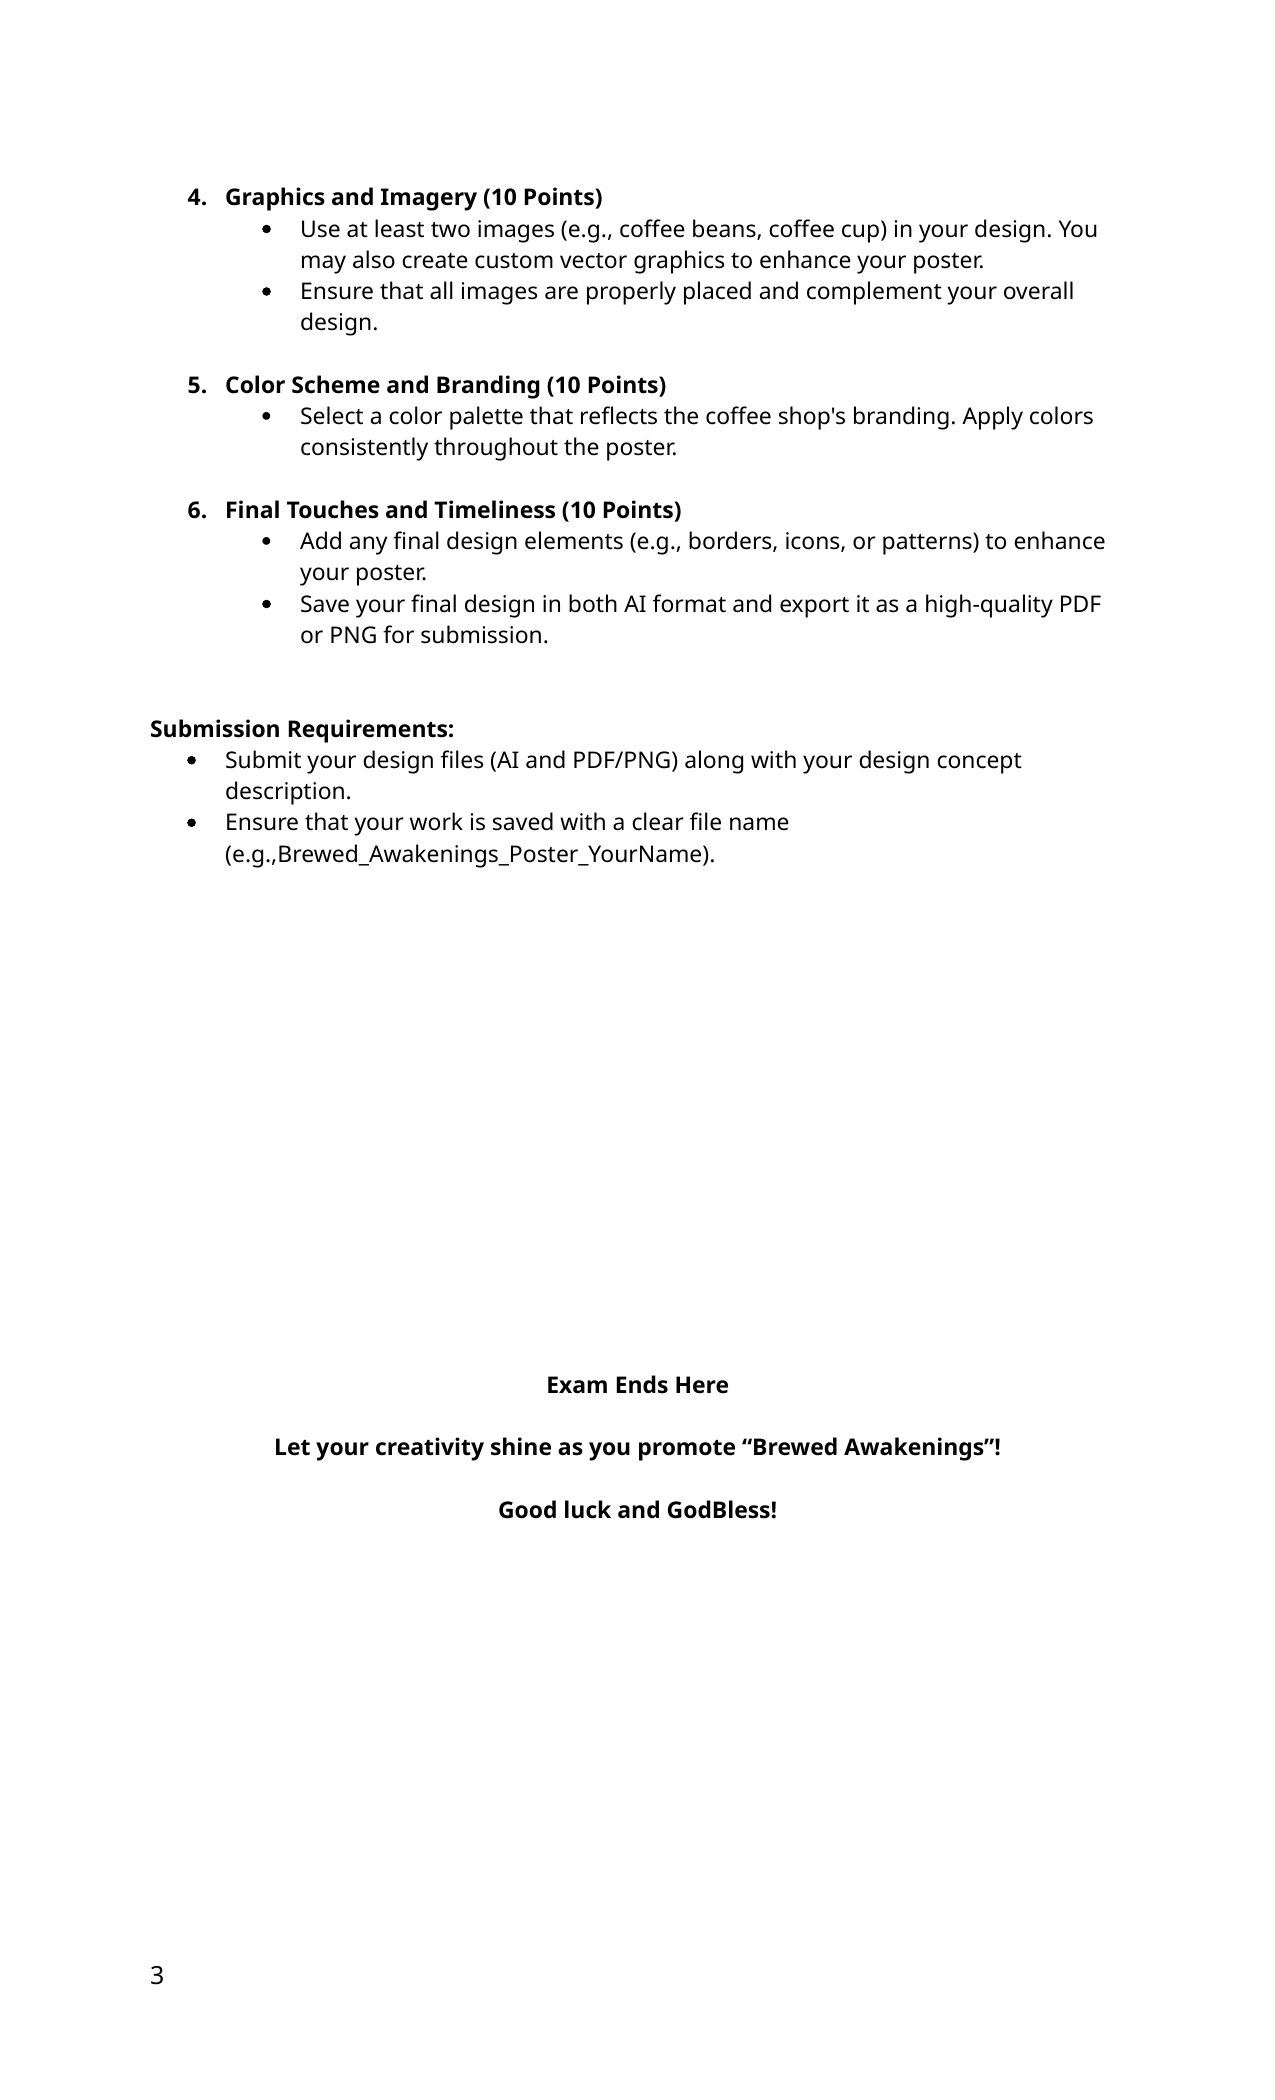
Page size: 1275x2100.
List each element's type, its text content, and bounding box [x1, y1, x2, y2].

list Final Touches and Timeliness (10 Points) [187, 494, 1125, 525]
list Ensure that all images are properly placed and complement your overall design. [262, 275, 1125, 337]
list Color Scheme and Branding (10 Points) [187, 369, 1125, 400]
list Submit your design files (AI and PDF/PNG) along with your design concept description. [187, 744, 1125, 806]
list Use at least two images (e.g., coffee beans, coffee cup) in your design. You may also create custom vector graphics to enhance your poster. [262, 212, 1125, 275]
text Let your creativity shine as you promote “Brewed Awakenings”! [150, 1431, 1125, 1462]
list Graphics and Imagery (10 Points) [187, 181, 1125, 212]
text Submission Requirements: [150, 712, 1125, 744]
list Add any final design elements (e.g., borders, icons, or patterns) to enhance your poster. [262, 525, 1125, 587]
list Ensure that your work is saved with a clear file name (e.g.,Brewed_Awakenings_Poster_YourName). [187, 806, 1125, 869]
text Exam Ends Here [150, 1369, 1125, 1400]
list Select a color palette that reflects the coffee shop's branding. Apply colors consistently throughout the poster. [262, 400, 1125, 462]
text Good luck and GodBless! [150, 1494, 1125, 1525]
list Save your final design in both AI format and export it as a high-quality PDF or PNG for submission. [262, 587, 1125, 650]
